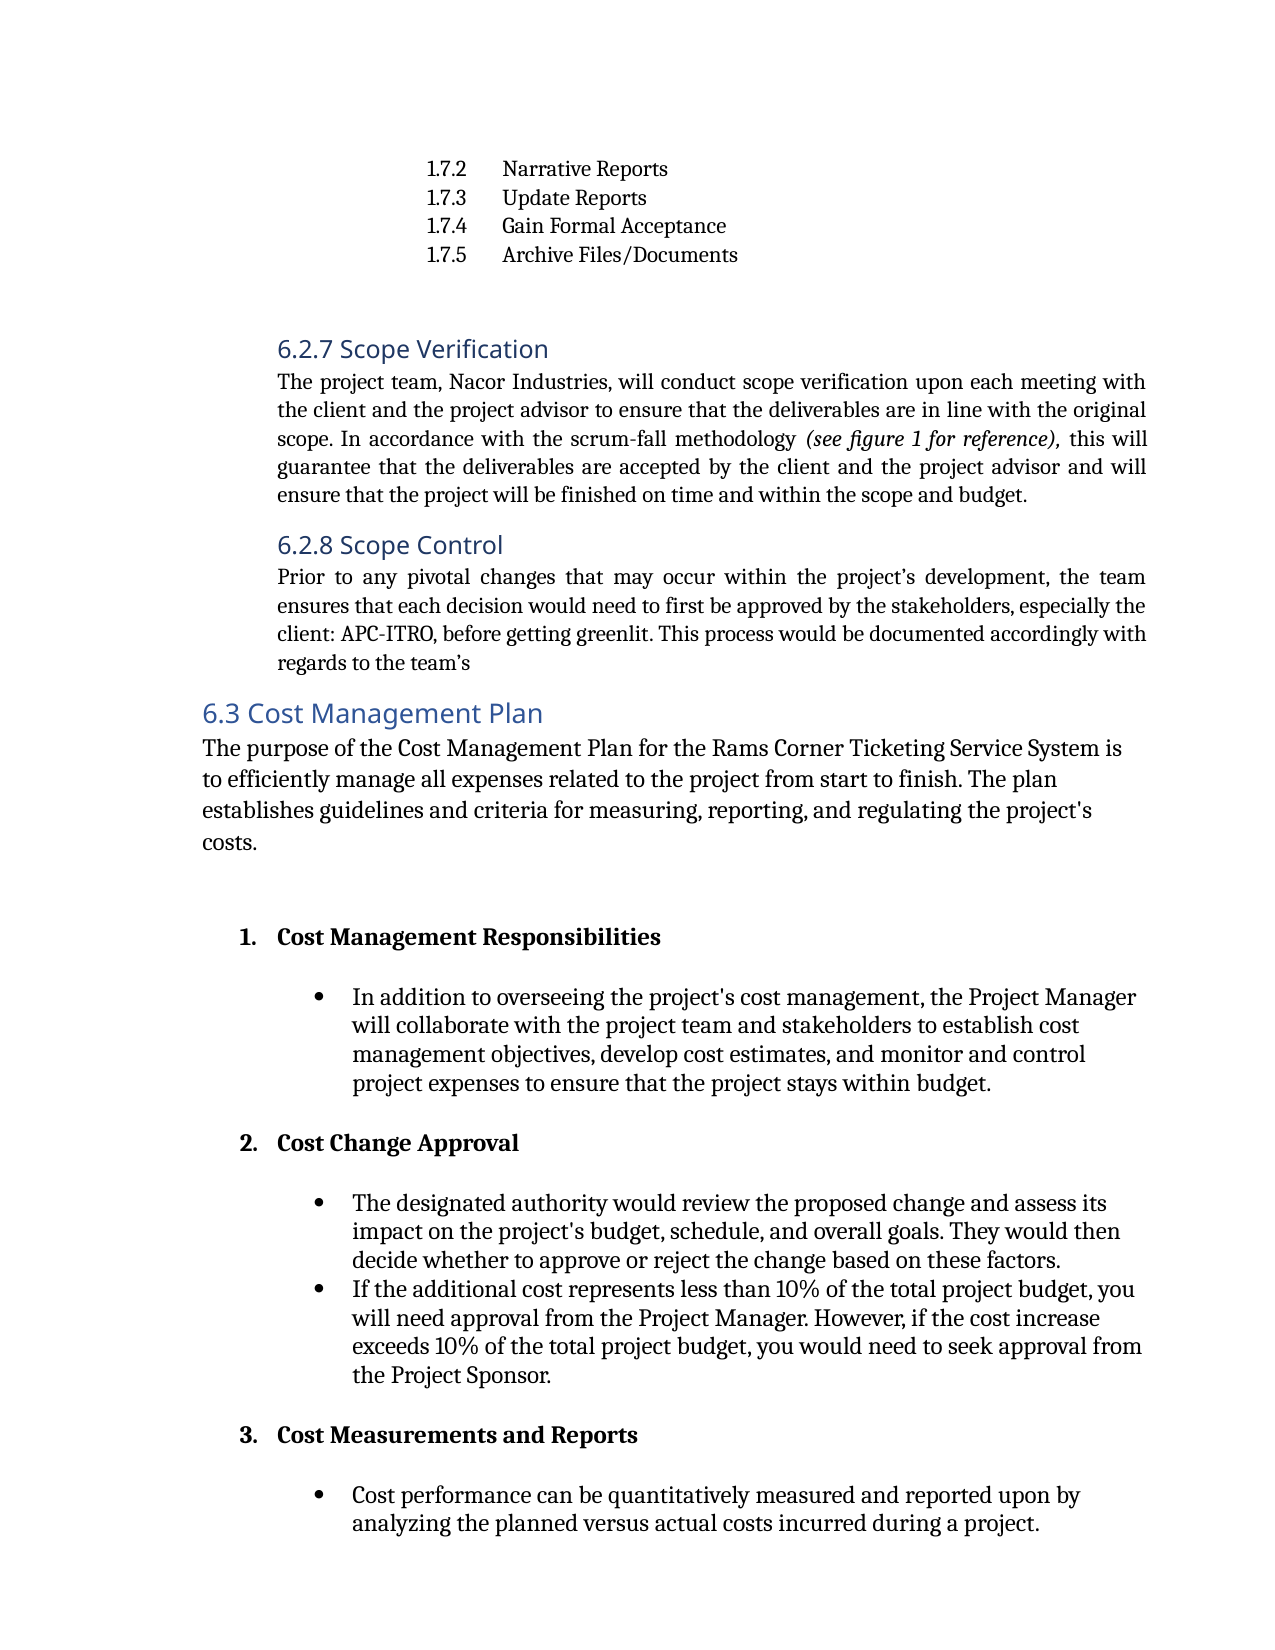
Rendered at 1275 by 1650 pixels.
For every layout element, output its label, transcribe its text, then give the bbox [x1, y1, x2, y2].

list Gain Formal Acceptance [427, 213, 1148, 239]
list Archive Files/Documents [427, 242, 1148, 268]
list The designated authority would review the proposed change and assess its impact on the project's budget, schedule, and overall goals. They would then decide whether to approve or reject the change based on these factors. [314, 1188, 1148, 1275]
subtitle 6.3 Cost Management Plan [127, 694, 1148, 731]
subtitle 6.2.8 Scope Control [277, 527, 1148, 561]
text Prior to any pivotal changes that may occur within the project’s development, the team ensures that each decision would need to first be approved by the stakeholders, especially the client: APC-ITRO, before getting greenlit. This process would be documented accordingly with regards to the team’s [277, 564, 1148, 676]
list Cost Measurements and Reports [239, 1421, 1148, 1449]
list Update Reports [427, 185, 1148, 211]
list Narrative Reports [427, 156, 1148, 183]
list Cost Management Responsibilities [239, 923, 1148, 952]
list In addition to overseeing the project's cost management, the Project Manager will collaborate with the project team and stakeholders to establish cost management objectives, develop cost estimates, and monitor and control project expenses to ensure that the project stays within budget. [314, 983, 1148, 1098]
text The purpose of the Cost Management Plan for the Rams Corner Ticketing Service System is to efficiently manage all expenses related to the project from start to finish. The plan establishes guidelines and criteria for measuring, reporting, and regulating the project's costs. [202, 734, 1148, 856]
subtitle 6.2.7 Scope Verification [277, 332, 1148, 366]
text The project team, Nacor Industries, will conduct scope verification upon each meeting with the client and the project advisor to ensure that the deliverables are in line with the original scope. In accordance with the scrum-fall methodology (see figure 1 for reference), this will guarantee that the deliverables are accepted by the client and the project advisor and will ensure that the project will be finished on time and within the scope and budget. [277, 368, 1148, 509]
list Cost Change Approval [239, 1129, 1148, 1157]
list If the additional cost represents less than 10% of the total project budget, you will need approval from the Project Manager. However, if the cost increase exceeds 10% of the total project budget, you would need to seek approval from the Project Sponsor. [314, 1275, 1148, 1390]
list Cost performance can be quantitatively measured and reported upon by analyzing the planned versus actual costs incurred during a project. [314, 1481, 1148, 1538]
